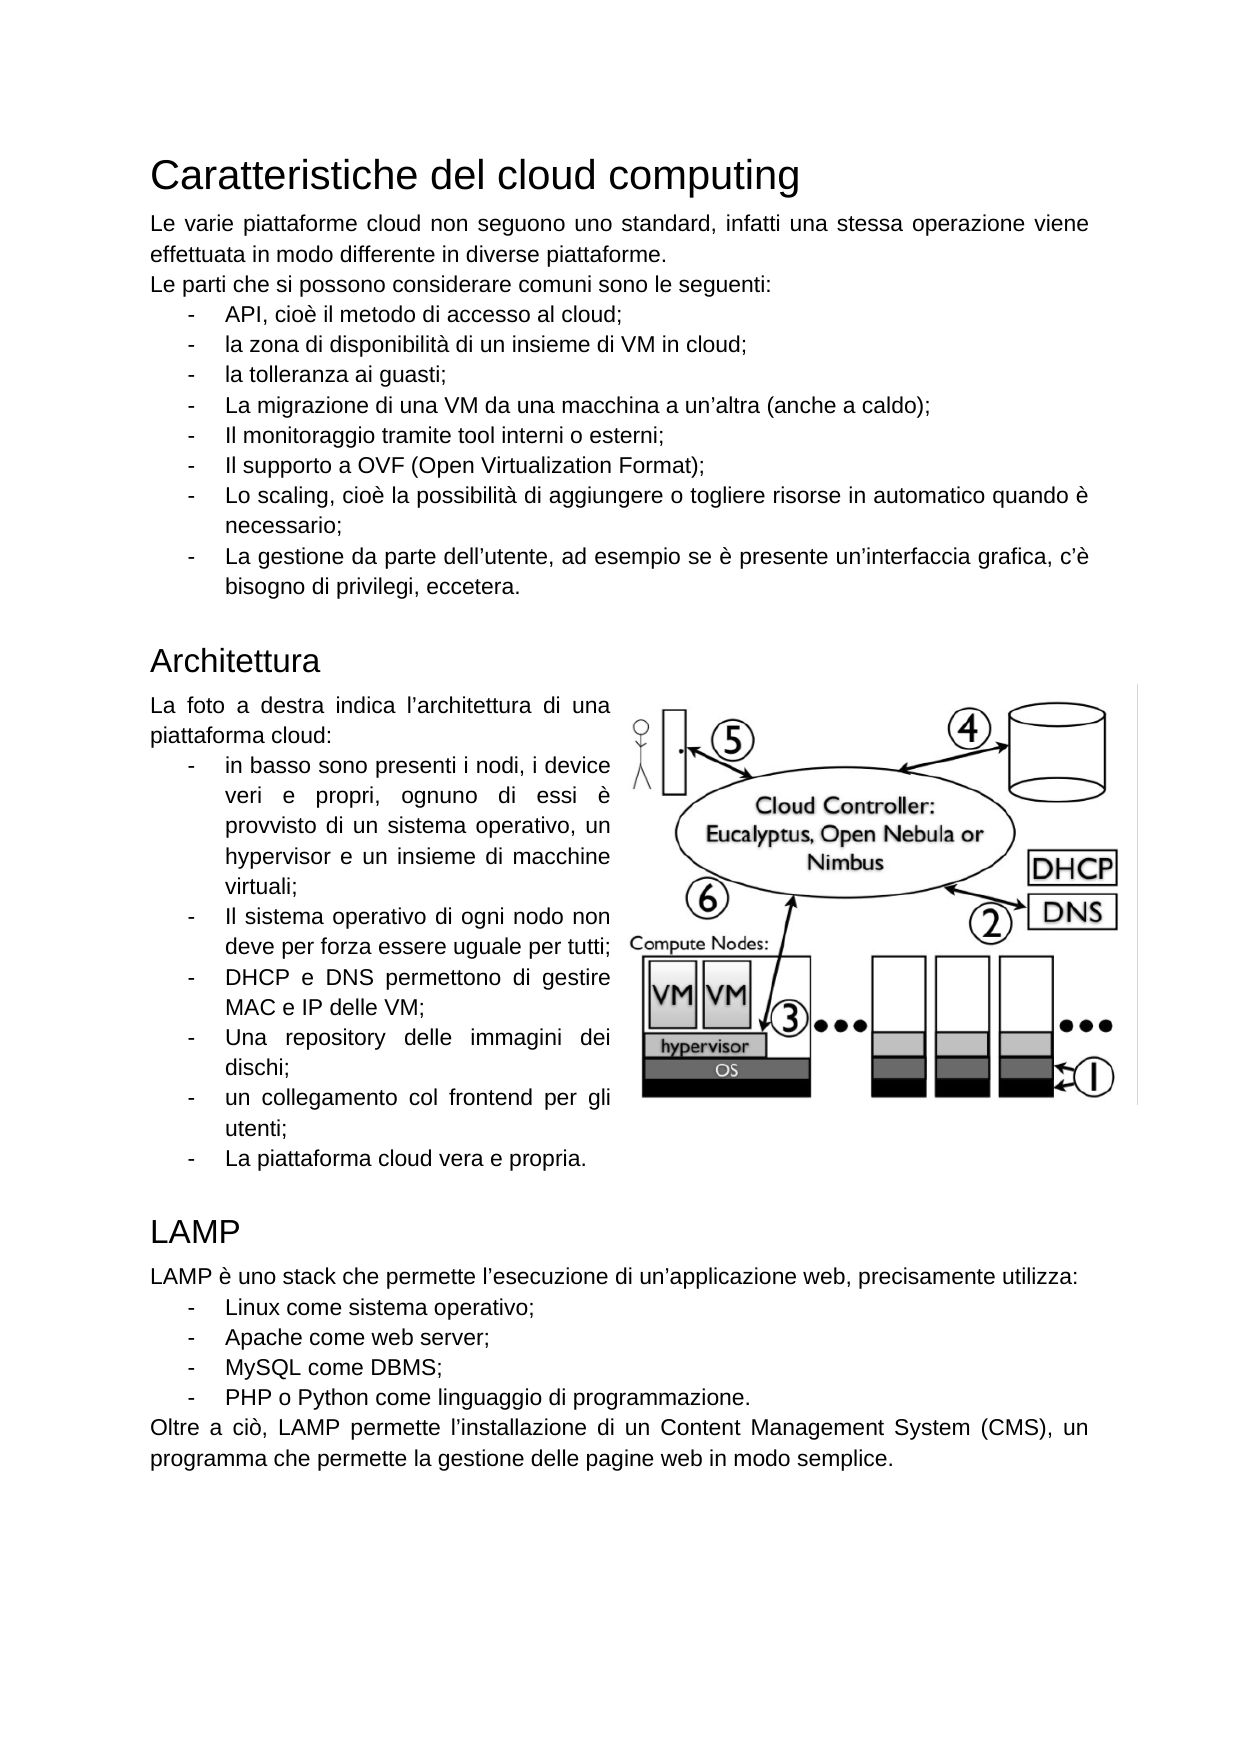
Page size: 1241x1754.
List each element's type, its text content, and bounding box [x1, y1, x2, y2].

text La foto a destra indica l’architettura di una piattaforma cloud: [150, 692, 614, 748]
list un collegamento col frontend per gli utenti; [187, 1084, 1090, 1141]
text Le varie piattaforme cloud non seguono uno standard, infatti una stessa operazione viene effettuata in modo differente in diverse piattaforme. [150, 210, 1090, 267]
subtitle Architettura [150, 641, 1090, 679]
list la zona di disponibilità di un insieme di VM in cloud; [187, 331, 1090, 358]
text LAMP è uno stack che permette l’esecuzione di un’applicazione web, precisamente utilizza: [150, 1263, 1090, 1290]
list API, cioè il metodo di accesso al cloud; [187, 301, 1090, 327]
list Il monitoraggio tramite tool interni o esterni; [187, 422, 1090, 448]
list Il supporto a OVF (Open Virtualization Format); [187, 452, 1090, 478]
list Apache come web server; [187, 1324, 1090, 1350]
subtitle Caratteristiche del cloud computing [150, 150, 1090, 198]
list Una repository delle immagini dei dischi; [187, 1024, 614, 1080]
list La piattaforma cloud vera e propria. [187, 1145, 1090, 1171]
subtitle LAMP [150, 1212, 1090, 1251]
list DHCP e DNS permettono di gestire MAC e IP delle VM; [187, 963, 614, 1020]
list La gestione da parte dell’utente, ad esempio se è presente un’interfaccia grafica, c’è bisogno di privilegi, eccetera. [187, 543, 1090, 599]
list Lo scaling, cioè la possibilità di aggiungere o togliere risorse in automatico quando è necessario; [187, 482, 1090, 539]
text Le parti che si possono considerare comuni sono le seguenti: [150, 271, 1090, 297]
list PHP o Python come linguaggio di programmazione. [187, 1384, 1090, 1411]
picture [614, 684, 1138, 1105]
list MySQL come DBMS; [187, 1354, 1090, 1380]
list Linux come sistema operativo; [187, 1293, 1090, 1320]
list La migrazione di una VM da una macchina a un’altra (anche a caldo); [187, 392, 1090, 418]
list Il sistema operativo di ogni nodo non deve per forza essere uguale per tutti; [187, 903, 614, 959]
text Oltre a ciò, LAMP permette l’installazione di un Content Management System (CMS), un programma che permette la gestione delle pagine web in modo semplice. [150, 1414, 1090, 1471]
list in basso sono presenti i nodi, i device veri e propri, ognuno di essi è provvisto di un sistema operativo, un hypervisor e un insieme di macchine virtuali; [187, 752, 614, 899]
list la tolleranza ai guasti; [187, 361, 1090, 388]
